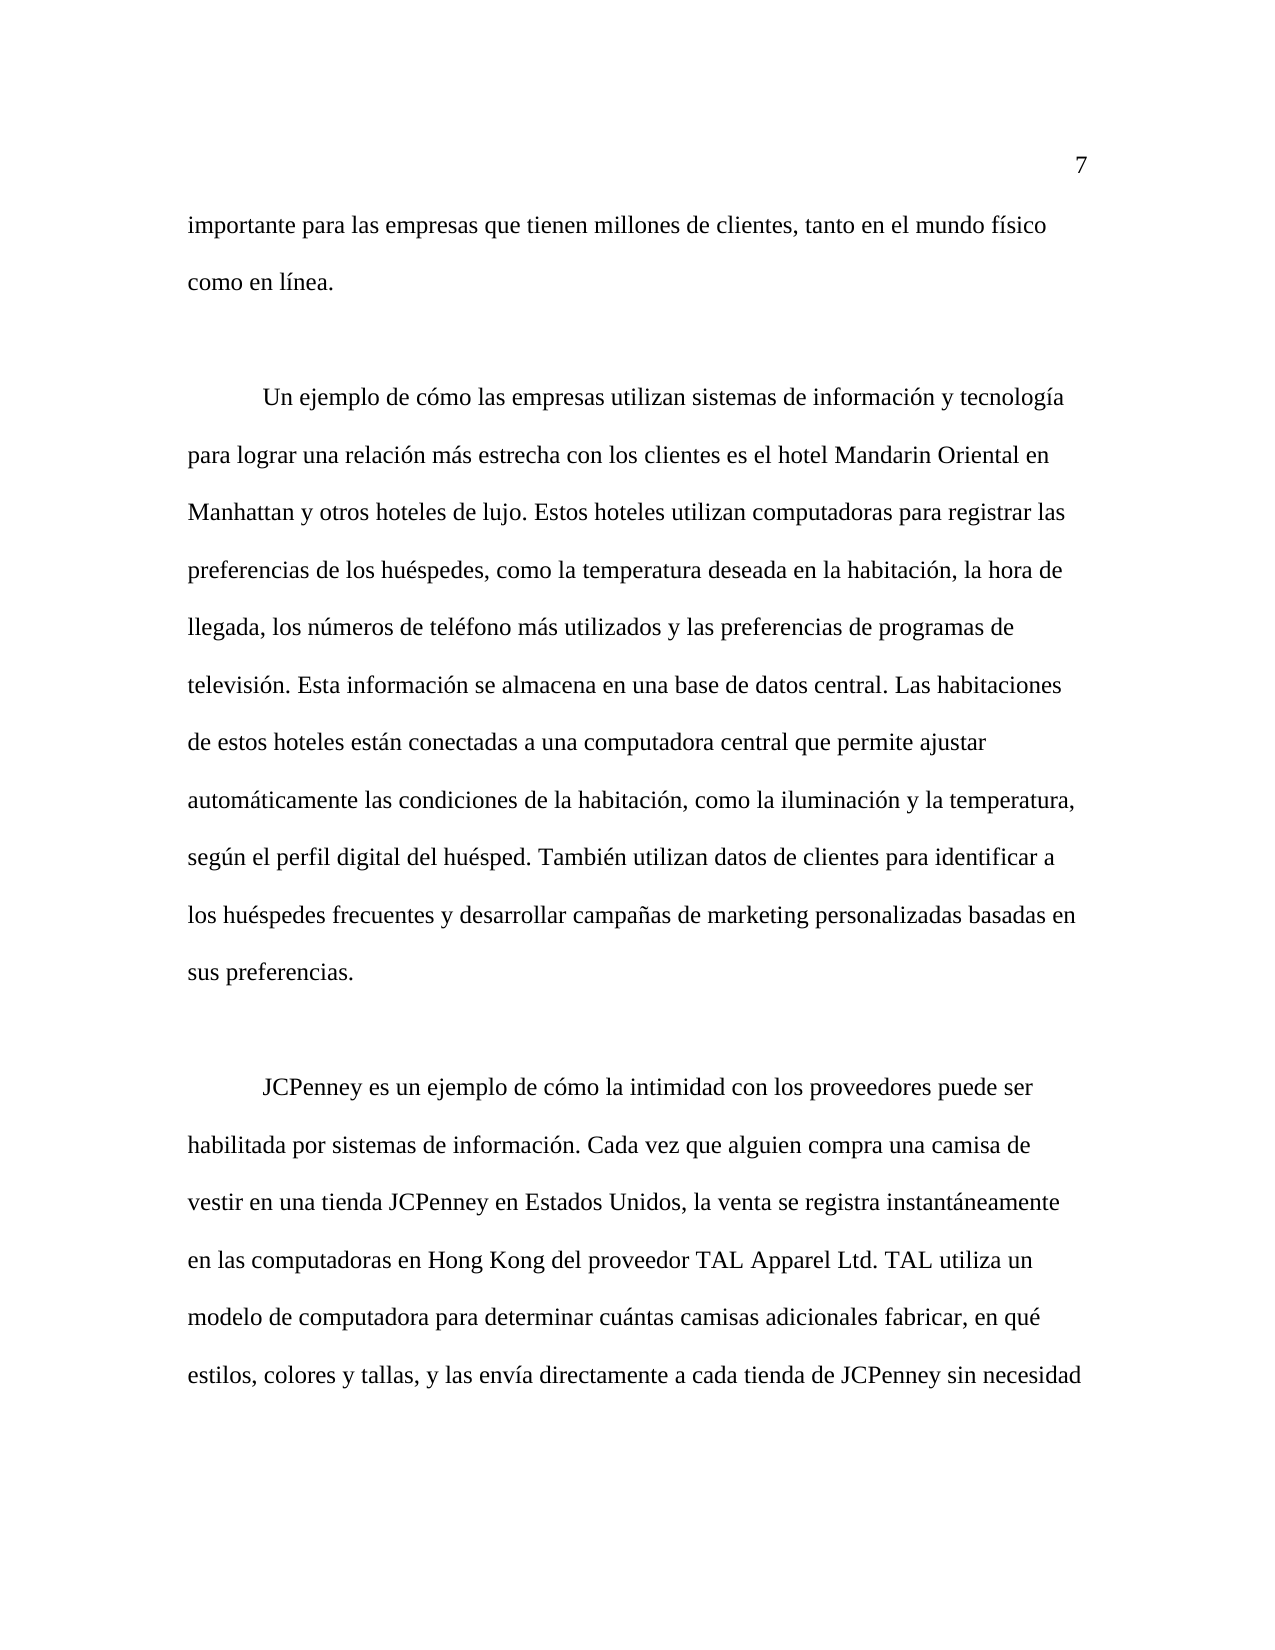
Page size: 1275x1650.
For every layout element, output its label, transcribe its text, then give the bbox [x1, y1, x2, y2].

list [187, 1072, 1087, 1389]
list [187, 210, 1087, 296]
list Un ejemplo de cómo las empresas utilizan sistemas de información y tecnología para lograr una relación más estrecha con los clientes es el hotel Mandarin Oriental en Manhattan y otros hoteles de lujo. Estos hoteles utilizan computadoras para registrar las preferencias de los huéspedes, como la temperatura deseada en la habitación, la hora de llegada, los números de teléfono más utilizados y las preferencias de programas de televisión. Esta información se almacena en una base de datos central. Las habitaciones de estos hoteles están conectadas a una computadora central que permite ajustar automáticamente las condiciones de la habitación, como la iluminación y la temperatura, según el perfil digital del huésped. También utilizan datos de clientes para identificar a los huéspedes frecuentes y desarrollar campañas de marketing personalizadas basadas en sus preferencias. [187, 382, 1087, 986]
